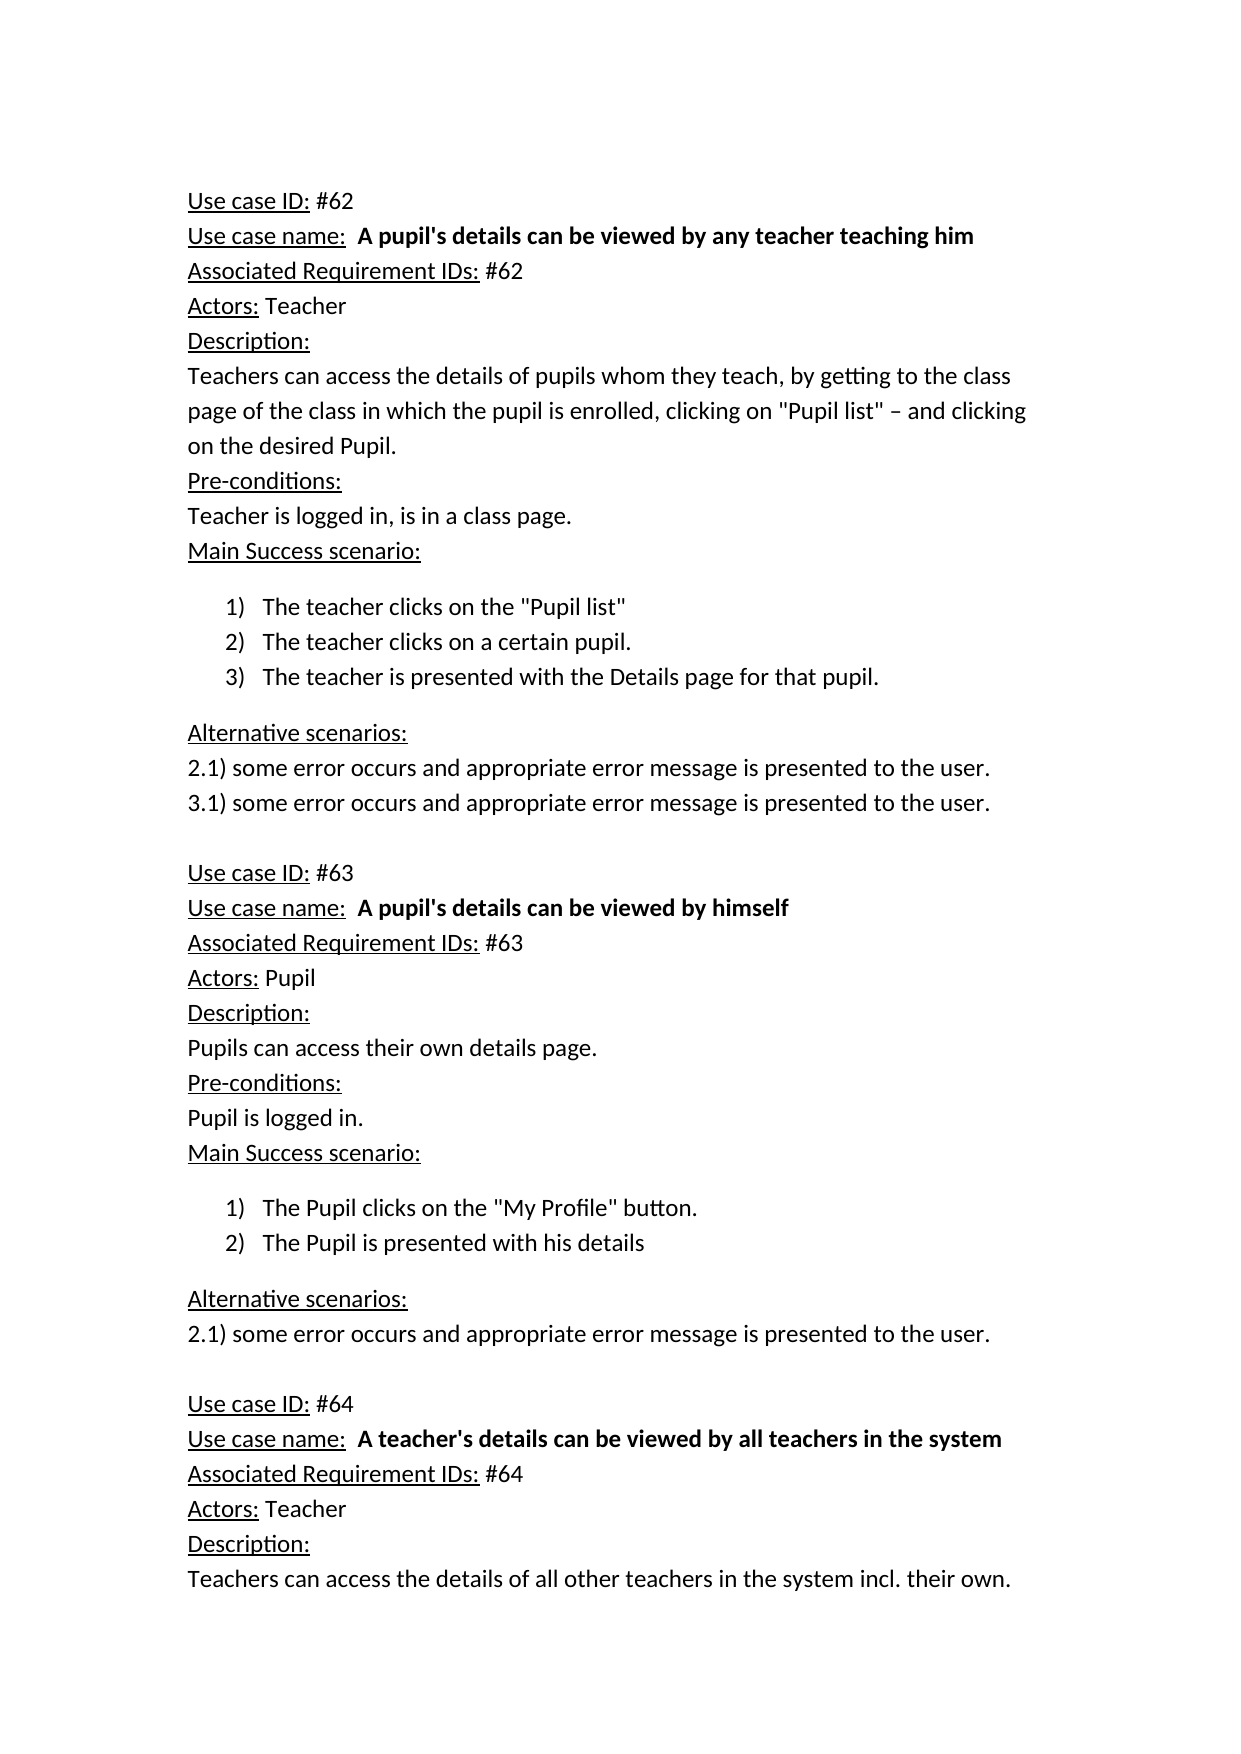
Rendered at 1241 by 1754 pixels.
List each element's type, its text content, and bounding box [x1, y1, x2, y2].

list The teacher is presented with the Details page for that pupil. [225, 661, 1053, 691]
list The teacher clicks on the "Pupil list" [225, 591, 1053, 621]
text Alternative scenarios: [187, 1283, 1053, 1314]
text Pupil is logged in. [187, 1102, 1053, 1132]
text Pupils can access their own details page. [187, 1032, 1053, 1062]
text Teacher is logged in, is in a class page. [187, 500, 1053, 531]
text Use case ID: #62 [187, 185, 1053, 216]
text Actors: Pupil [187, 962, 1053, 992]
text Teachers can access the details of all other teachers in the system incl. their own. [187, 1563, 1053, 1594]
text Use case name: A pupil's details can be viewed by any teacher teaching him [187, 220, 1053, 251]
text Associated Requirement IDs: #62 [187, 255, 1053, 286]
text Use case name: A pupil's details can be viewed by himself [187, 892, 1053, 922]
list The Pupil clicks on the "My Profile" button. [225, 1192, 1053, 1223]
text Main Success scenario: [187, 1137, 1053, 1167]
text 2.1) some error occurs and appropriate error message is presented to the user. [187, 1318, 1053, 1349]
text Description: [187, 325, 1053, 356]
text Teachers can access the details of pupils whom they teach, by getting to the class page of the class in which the pupil is enrolled, clicking on "Pupil list" – and clicking on the desired Pupil. [187, 360, 1053, 461]
text Use case name: A teacher's details can be viewed by all teachers in the system [187, 1423, 1053, 1454]
text Actors: Teacher [187, 290, 1053, 321]
text Use case ID: #63 [187, 857, 1053, 887]
text 3.1) some error occurs and appropriate error message is presented to the user. [187, 787, 1053, 817]
text Associated Requirement IDs: #63 [187, 927, 1053, 957]
text 2.1) some error occurs and appropriate error message is presented to the user. [187, 752, 1053, 782]
text Description: [187, 997, 1053, 1027]
text Alternative scenarios: [187, 717, 1053, 747]
text Pre-conditions: [187, 465, 1053, 496]
list The teacher clicks on a certain pupil. [225, 626, 1053, 656]
text Description: [187, 1528, 1053, 1559]
text Associated Requirement IDs: #64 [187, 1458, 1053, 1489]
text Pre-conditions: [187, 1067, 1053, 1097]
list The Pupil is presented with his details [225, 1227, 1053, 1258]
text Actors: Teacher [187, 1493, 1053, 1524]
text Use case ID: #64 [187, 1388, 1053, 1419]
text Main Success scenario: [187, 535, 1053, 566]
